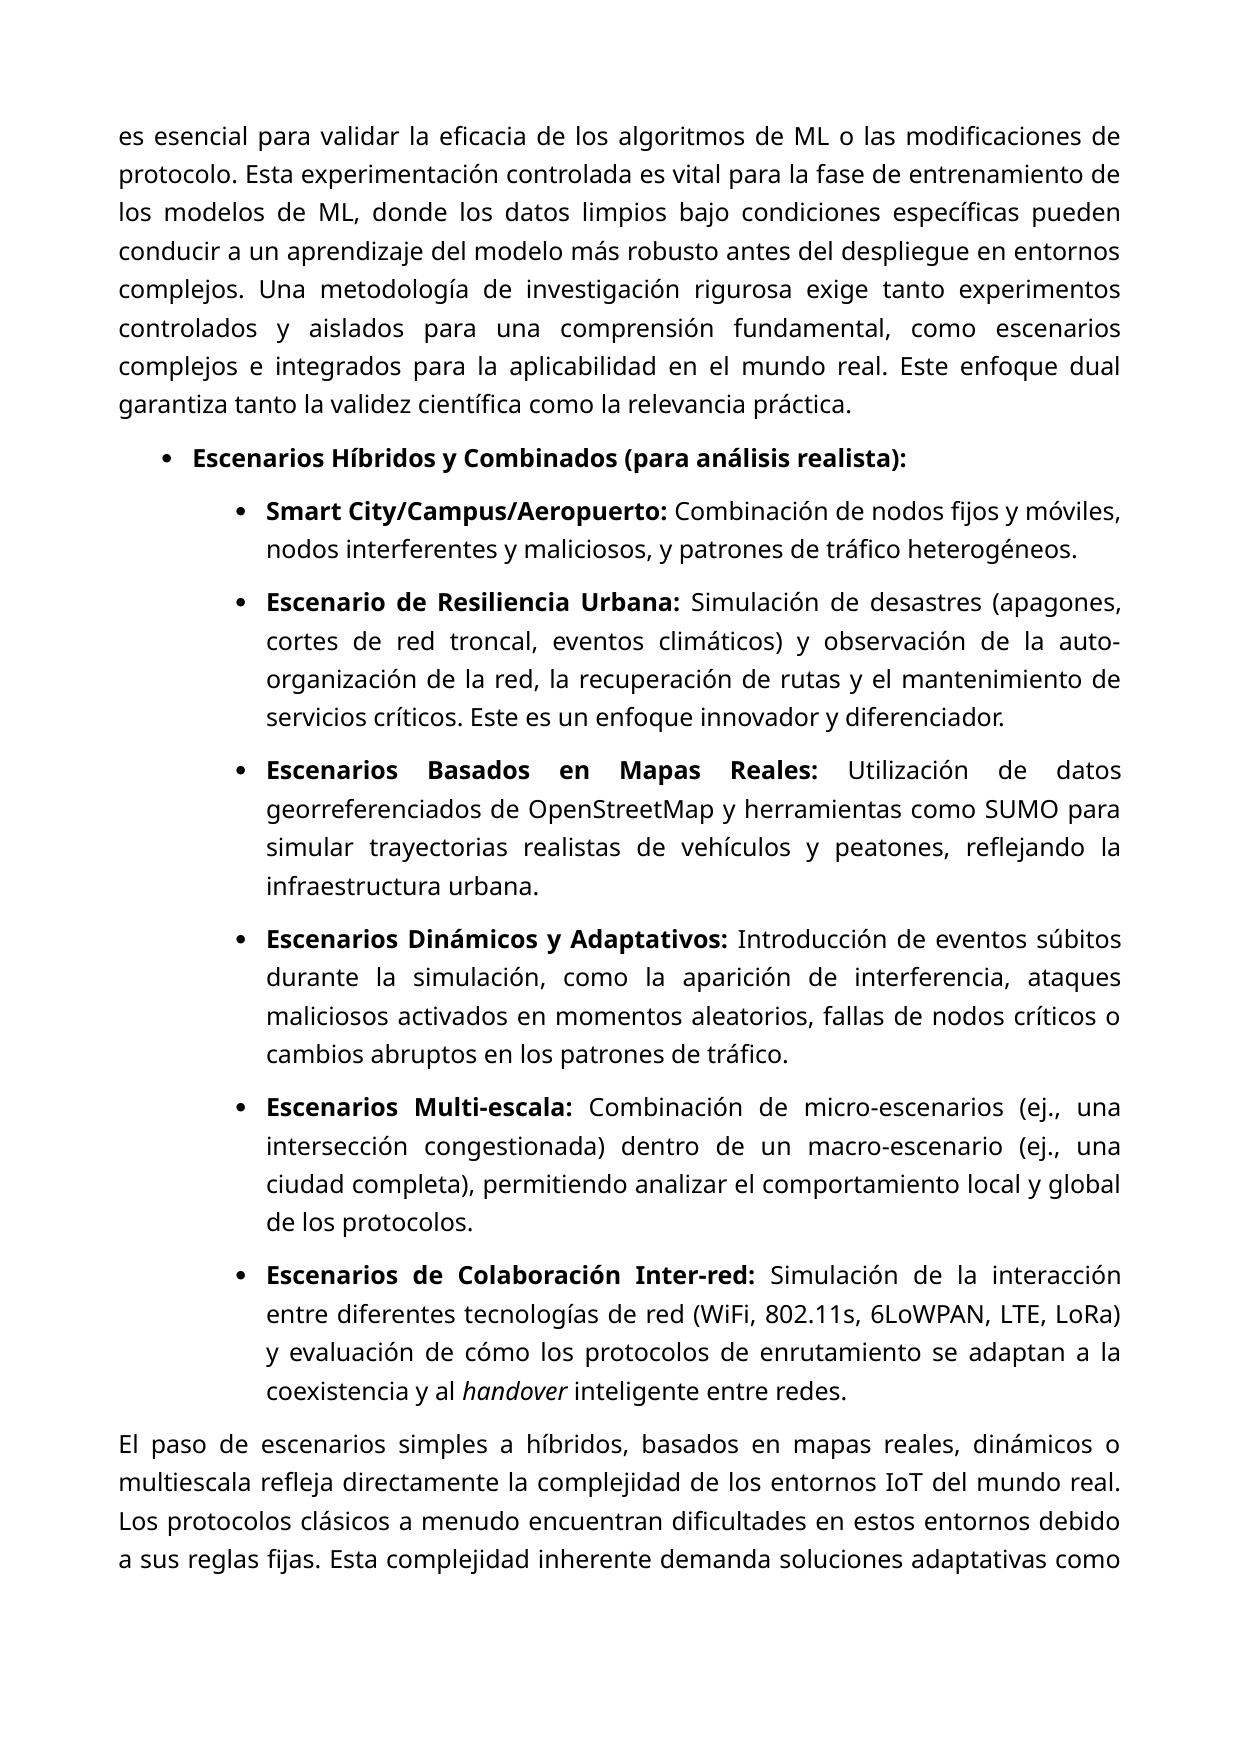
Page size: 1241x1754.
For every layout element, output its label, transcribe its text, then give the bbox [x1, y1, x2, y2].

list Escenarios Basados en Mapas Reales: Utilización de datos georreferenciados de OpenStreetMap y herramientas como SUMO para simular trayectorias realistas de vehículos y peatones, reflejando la infraestructura urbana. [236, 753, 1122, 902]
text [118, 118, 1122, 421]
list Escenarios de Colaboración Inter-red: Simulación de la interacción entre diferentes tecnologías de red (WiFi, 802.11s, 6LoWPAN, LTE, LoRa) y evaluación de cómo los protocolos de enrutamiento se adaptan a la coexistencia y al handover inteligente entre redes. [236, 1258, 1122, 1407]
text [118, 1426, 1122, 1576]
list Escenarios Dinámicos y Adaptativos: Introducción de eventos súbitos durante la simulación, como la aparición de interferencia, ataques maliciosos activados en momentos aleatorios, fallas de nodos críticos o cambios abruptos en los patrones de tráfico. [236, 921, 1122, 1071]
list Escenarios Multi-escala: Combinación de micro-escenarios (ej., una intersección congestionada) dentro de un macro-escenario (ej., una ciudad completa), permitiendo analizar el comportamiento local y global de los protocolos. [236, 1090, 1122, 1239]
list Escenarios Híbridos y Combinados (para análisis realista): [162, 440, 1122, 474]
list Smart City/Campus/Aeropuerto: Combinación de nodos fijos y móviles, nodos interferentes y maliciosos, y patrones de tráfico heterogéneos. [236, 493, 1122, 566]
list Escenario de Resiliencia Urbana: Simulación de desastres (apagones, cortes de red troncal, eventos climáticos) y observación de la auto-organización de la red, la recuperación de rutas y el mantenimiento de servicios críticos. Este es un enfoque innovador y diferenciador. [236, 585, 1122, 734]
